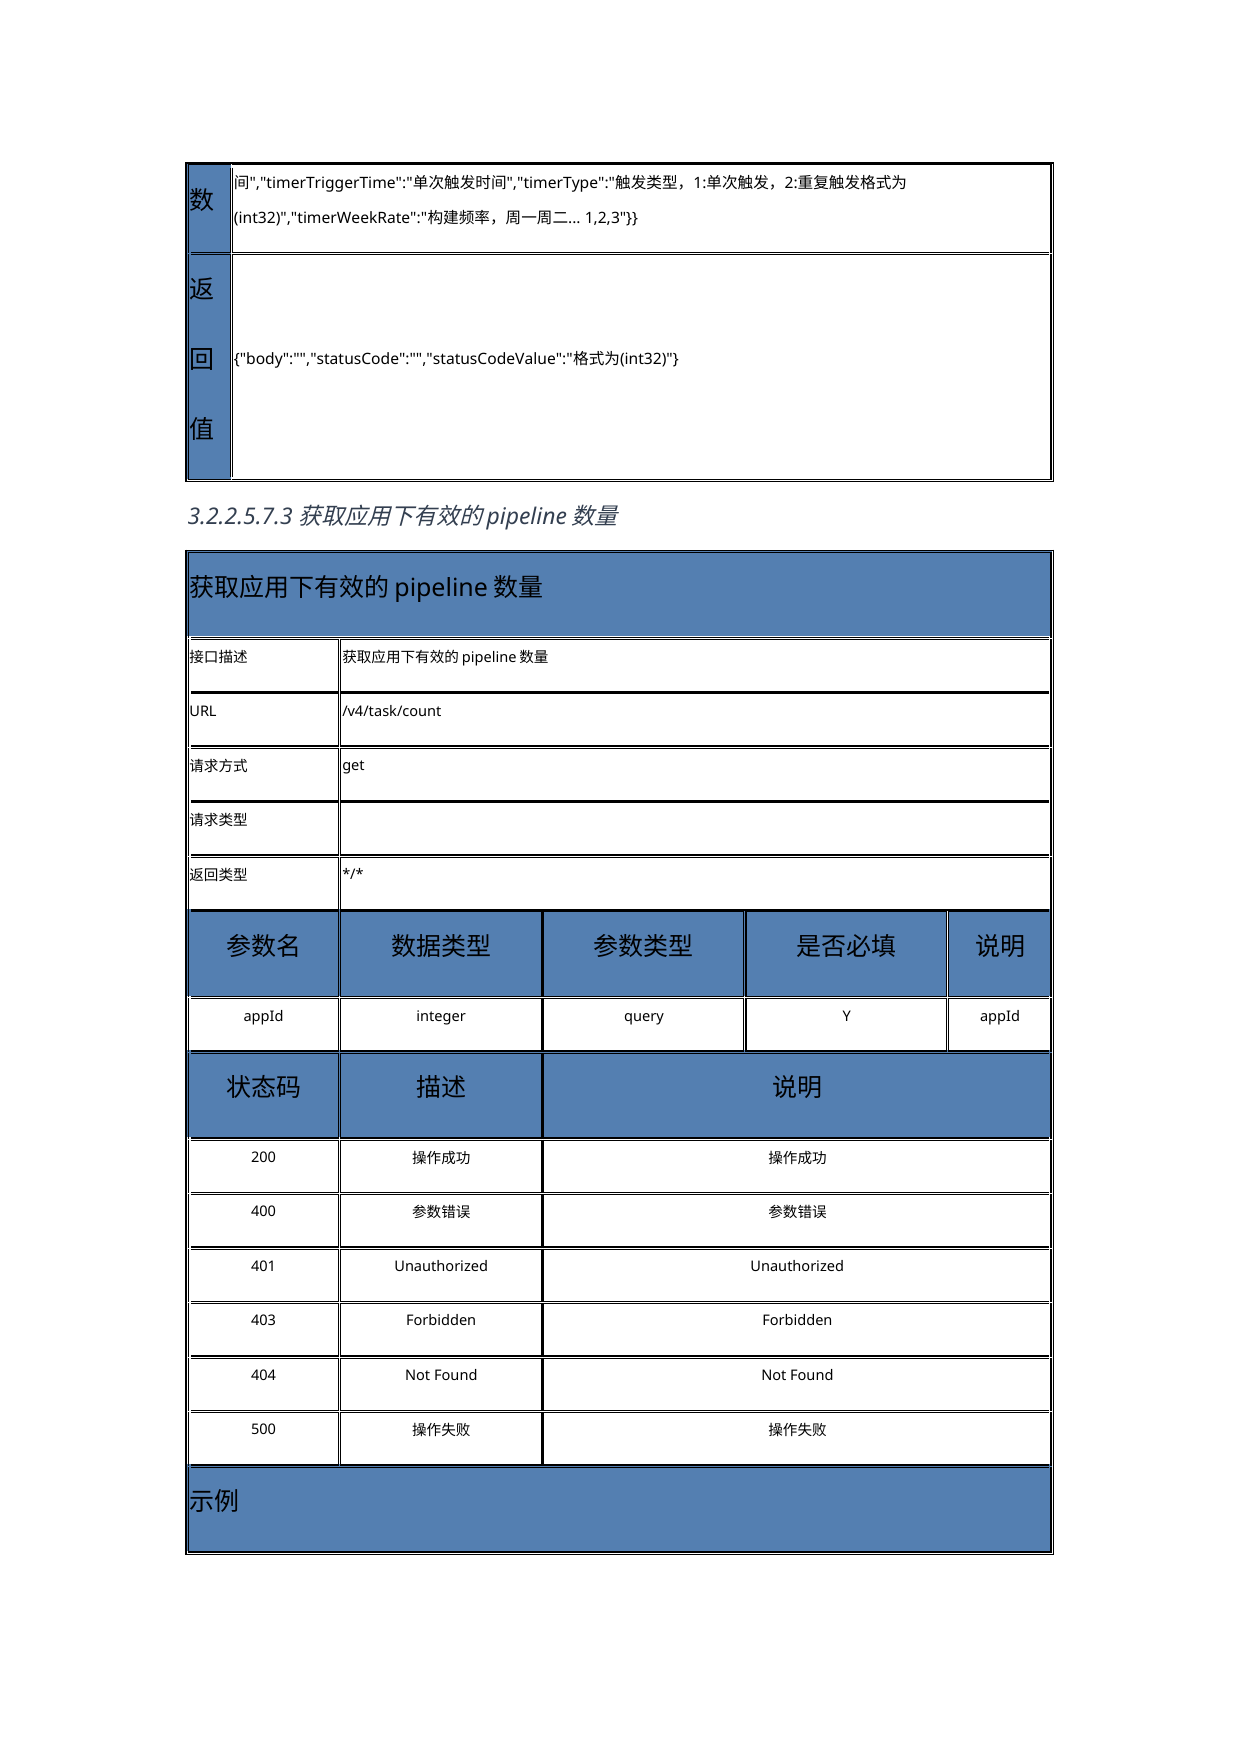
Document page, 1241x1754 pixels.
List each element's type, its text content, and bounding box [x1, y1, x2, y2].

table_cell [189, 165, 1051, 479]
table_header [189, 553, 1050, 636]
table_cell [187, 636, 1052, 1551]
subtitle 3.2.2.5.7.3 获取应用下有效的pipeline数量 [187, 482, 1053, 547]
